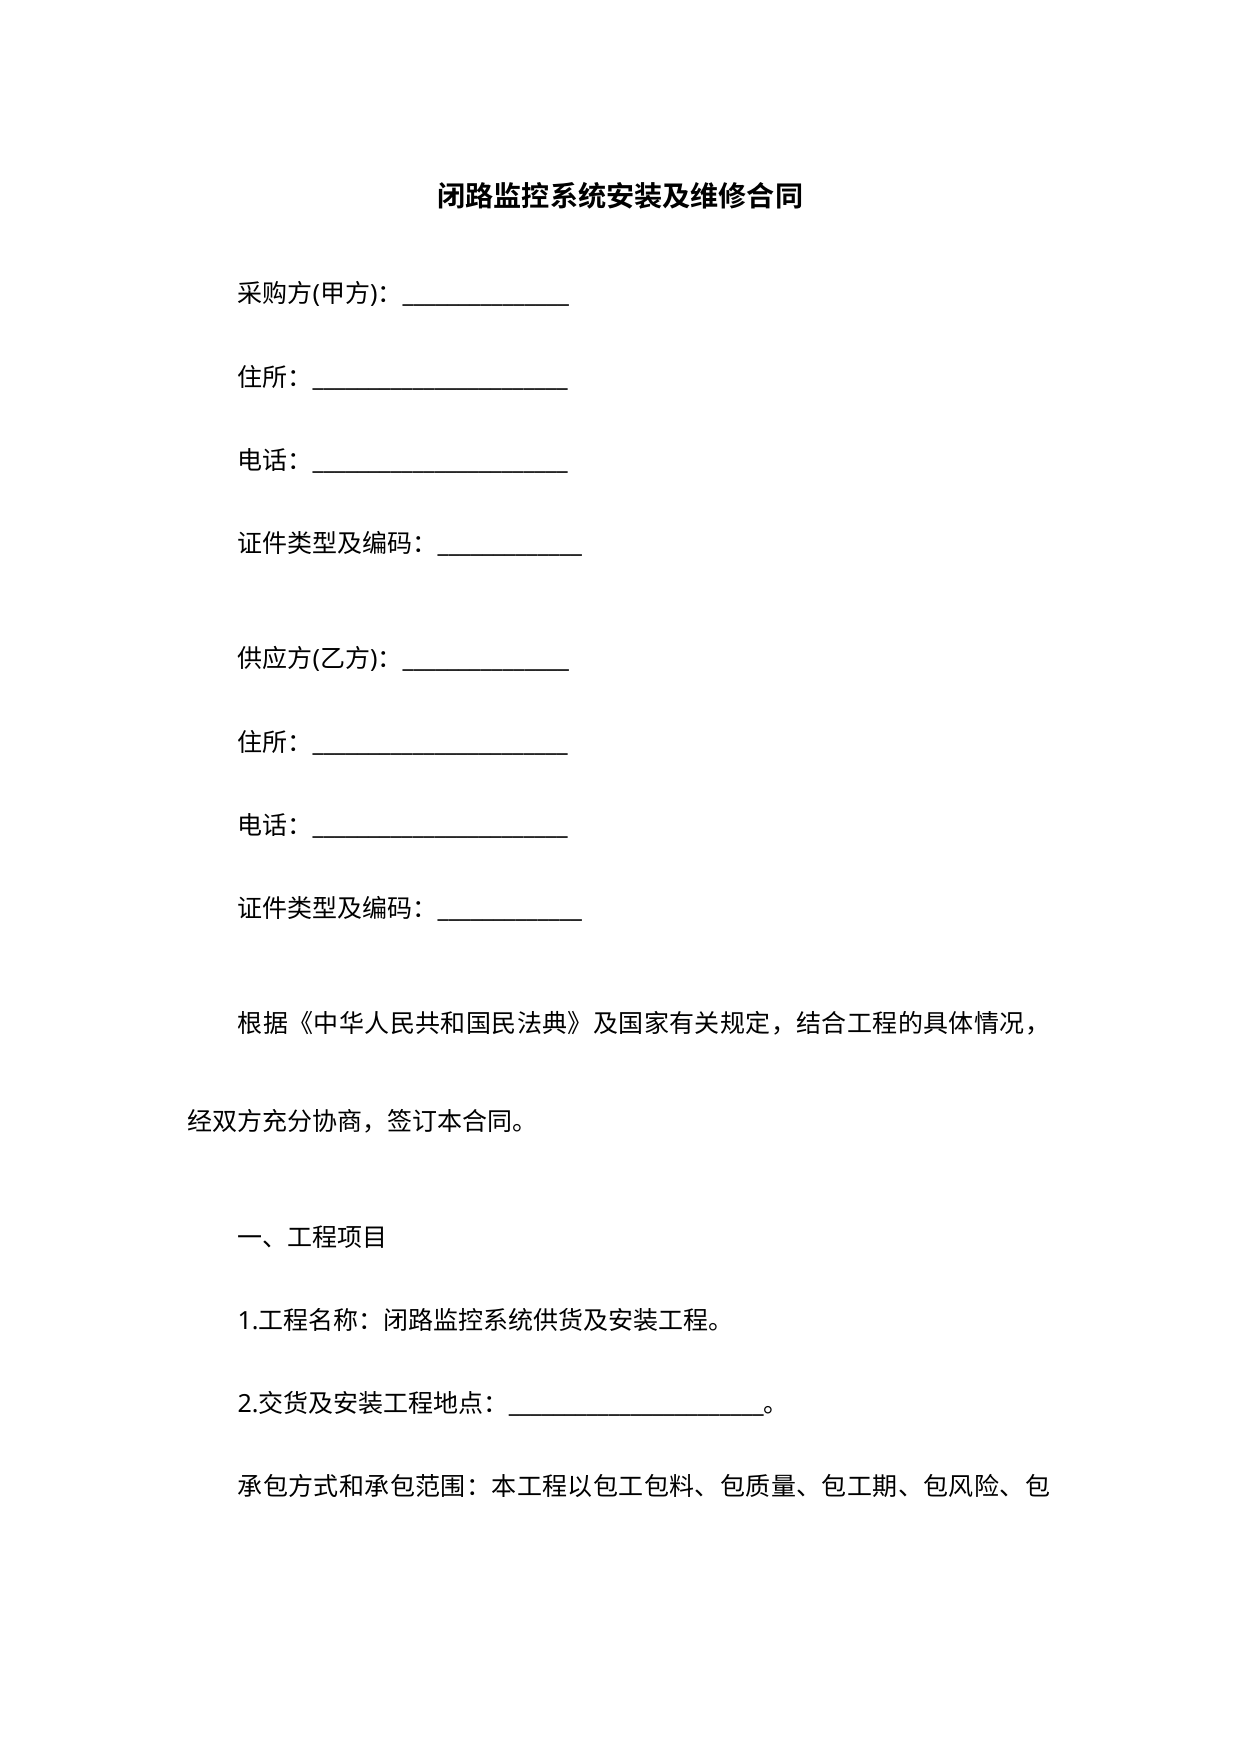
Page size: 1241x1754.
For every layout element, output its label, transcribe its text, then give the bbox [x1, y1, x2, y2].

text 2.交货及安装工程地点：_______________________。 [187, 1369, 1053, 1434]
text 一、工程项目 [187, 1203, 1053, 1268]
text 住所：_______________________ [187, 708, 1053, 773]
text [187, 1452, 1053, 1517]
subtitle 闭路监控系统安装及维修合同 [187, 162, 1053, 227]
text 证件类型及编码：_____________ [187, 874, 1053, 939]
text 供应方(乙方)：_______________ [187, 624, 1053, 689]
text 根据《中华人民共和国民法典》及国家有关规定，结合工程的具体情况，经双方充分协商，签订本合同。 [187, 989, 1053, 1152]
text 电话：_______________________ [187, 791, 1053, 856]
text 证件类型及编码：_____________ [187, 509, 1053, 574]
text 住所：_______________________ [187, 343, 1053, 408]
text 电话：_______________________ [187, 426, 1053, 491]
text 1.工程名称：闭路监控系统供货及安装工程。 [187, 1286, 1053, 1351]
text 采购方(甲方)：_______________ [187, 259, 1053, 324]
